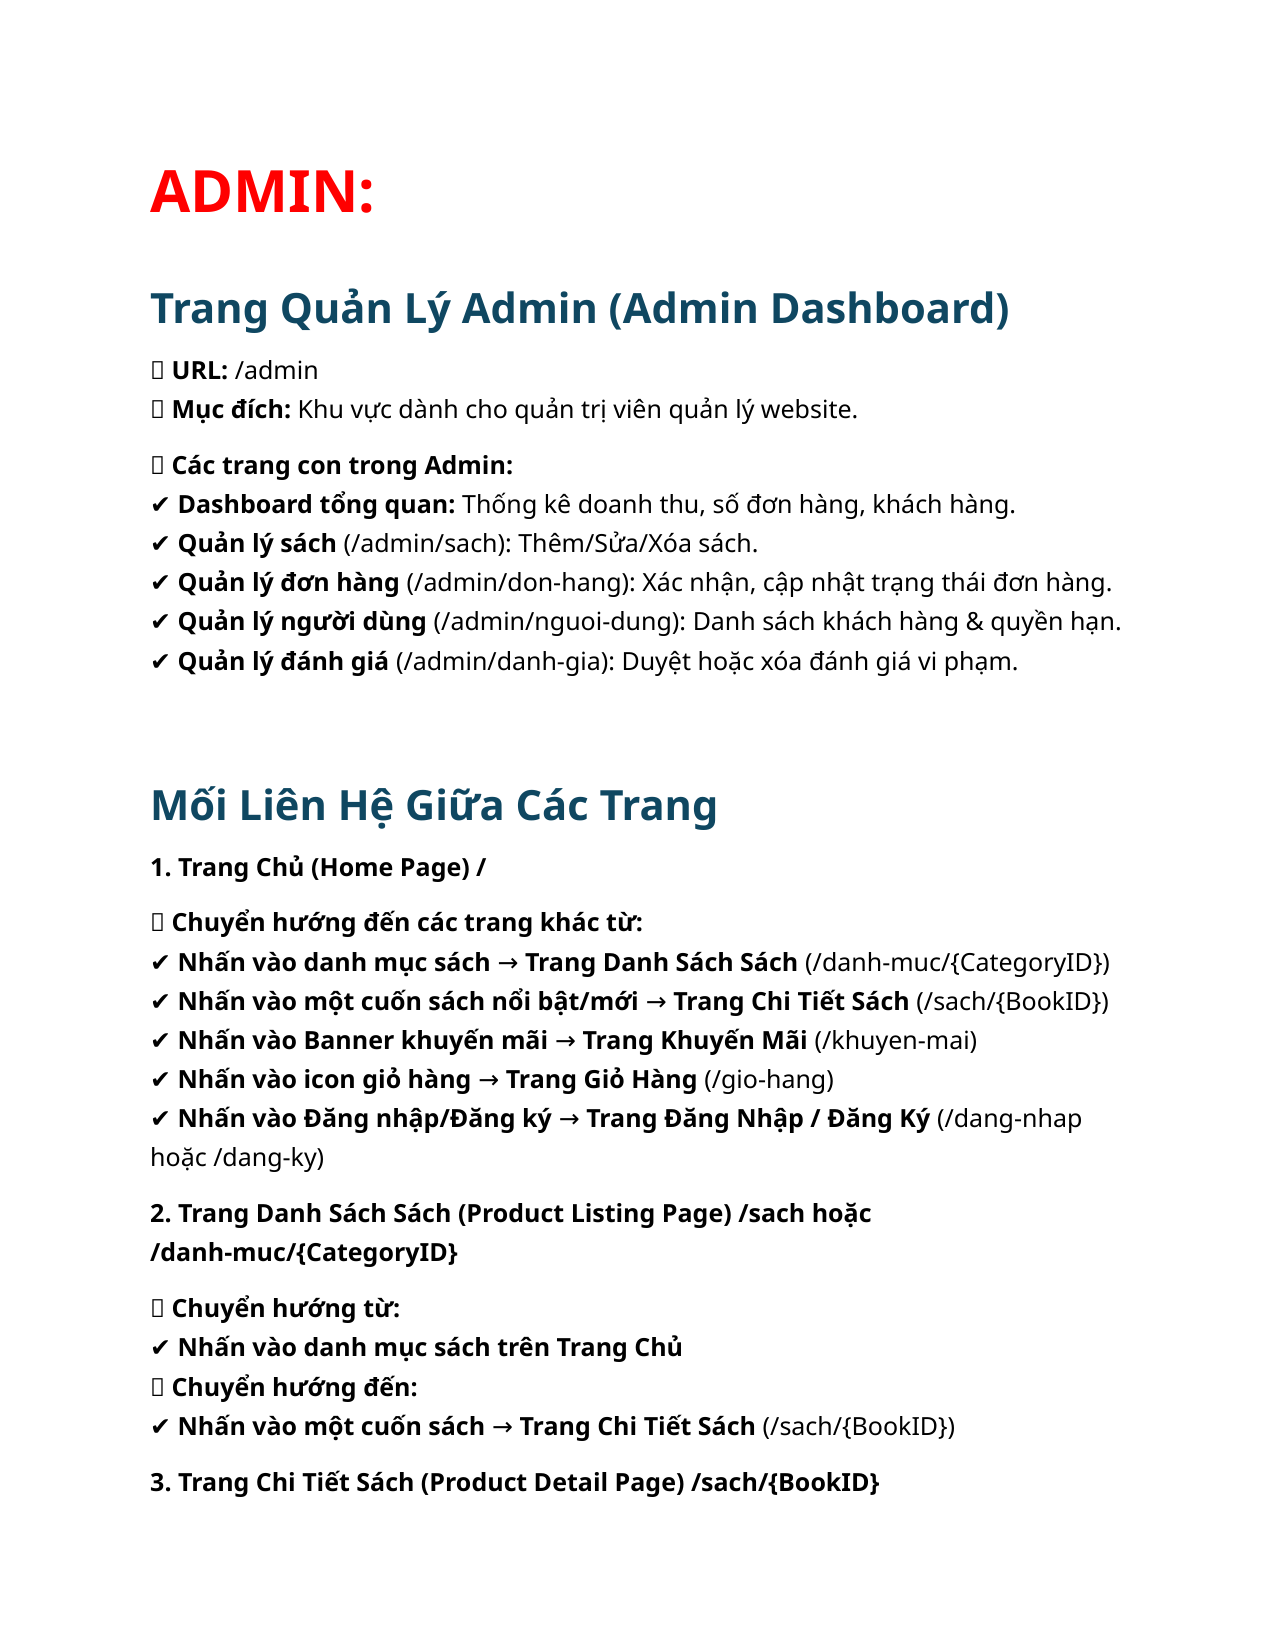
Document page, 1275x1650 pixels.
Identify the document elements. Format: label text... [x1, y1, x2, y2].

text 📌 Chuyển hướng từ: ✔ Nhấn vào danh mục sách trên Trang Chủ 📌 Chuyển hướng đến: ✔ Nhấn vào một cuốn sách → Trang Chi Tiết Sách (/sach/{BookID}) [150, 1291, 1125, 1442]
text ADMIN: [150, 150, 1125, 229]
text 3️. Trang Chi Tiết Sách (Product Detail Page) /sach/{BookID} [150, 1464, 1125, 1498]
text 1️. Trang Chủ (Home Page) / [150, 849, 1125, 883]
subtitle Trang Quản Lý Admin (Admin Dashboard) [150, 279, 1125, 336]
text 📌 URL: /admin 📌 Mục đích: Khu vực dành cho quản trị viên quản lý website. [150, 352, 1125, 426]
subtitle Mối Liên Hệ Giữa Các Trang [150, 776, 1125, 832]
text 2️. Trang Danh Sách Sách (Product Listing Page) /sach hoặc /danh-muc/{CategoryID} [150, 1196, 1125, 1269]
text 📌 Chuyển hướng đến các trang khác từ: ✔ Nhấn vào danh mục sách → Trang Danh Sách Sách (/danh-muc/{CategoryID}) ✔ Nhấn vào một cuốn sách nổi bật/mới → Trang Chi Tiết Sách (/sach/{BookID}) ✔ Nhấn vào Banner khuyến mãi → Trang Khuyến Mãi (/khuyen-mai) ✔ Nhấn vào icon giỏ hàng → Trang Giỏ Hàng (/gio-hang) ✔ Nhấn vào Đăng nhập/Đăng ký → Trang Đăng Nhập / Đăng Ký (/dang-nhap hoặc /dang-ky) [150, 905, 1125, 1174]
text 📌 Các trang con trong Admin: ✔ Dashboard tổng quan: Thống kê doanh thu, số đơn hàng, khách hàng. ✔ Quản lý sách (/admin/sach): Thêm/Sửa/Xóa sách. ✔ Quản lý đơn hàng (/admin/don-hang): Xác nhận, cập nhật trạng thái đơn hàng. ✔ Quản lý người dùng (/admin/nguoi-dung): Danh sách khách hàng & quyền hạn. ✔ Quản lý đánh giá (/admin/danh-gia): Duyệt hoặc xóa đánh giá vi phạm. [150, 447, 1125, 677]
